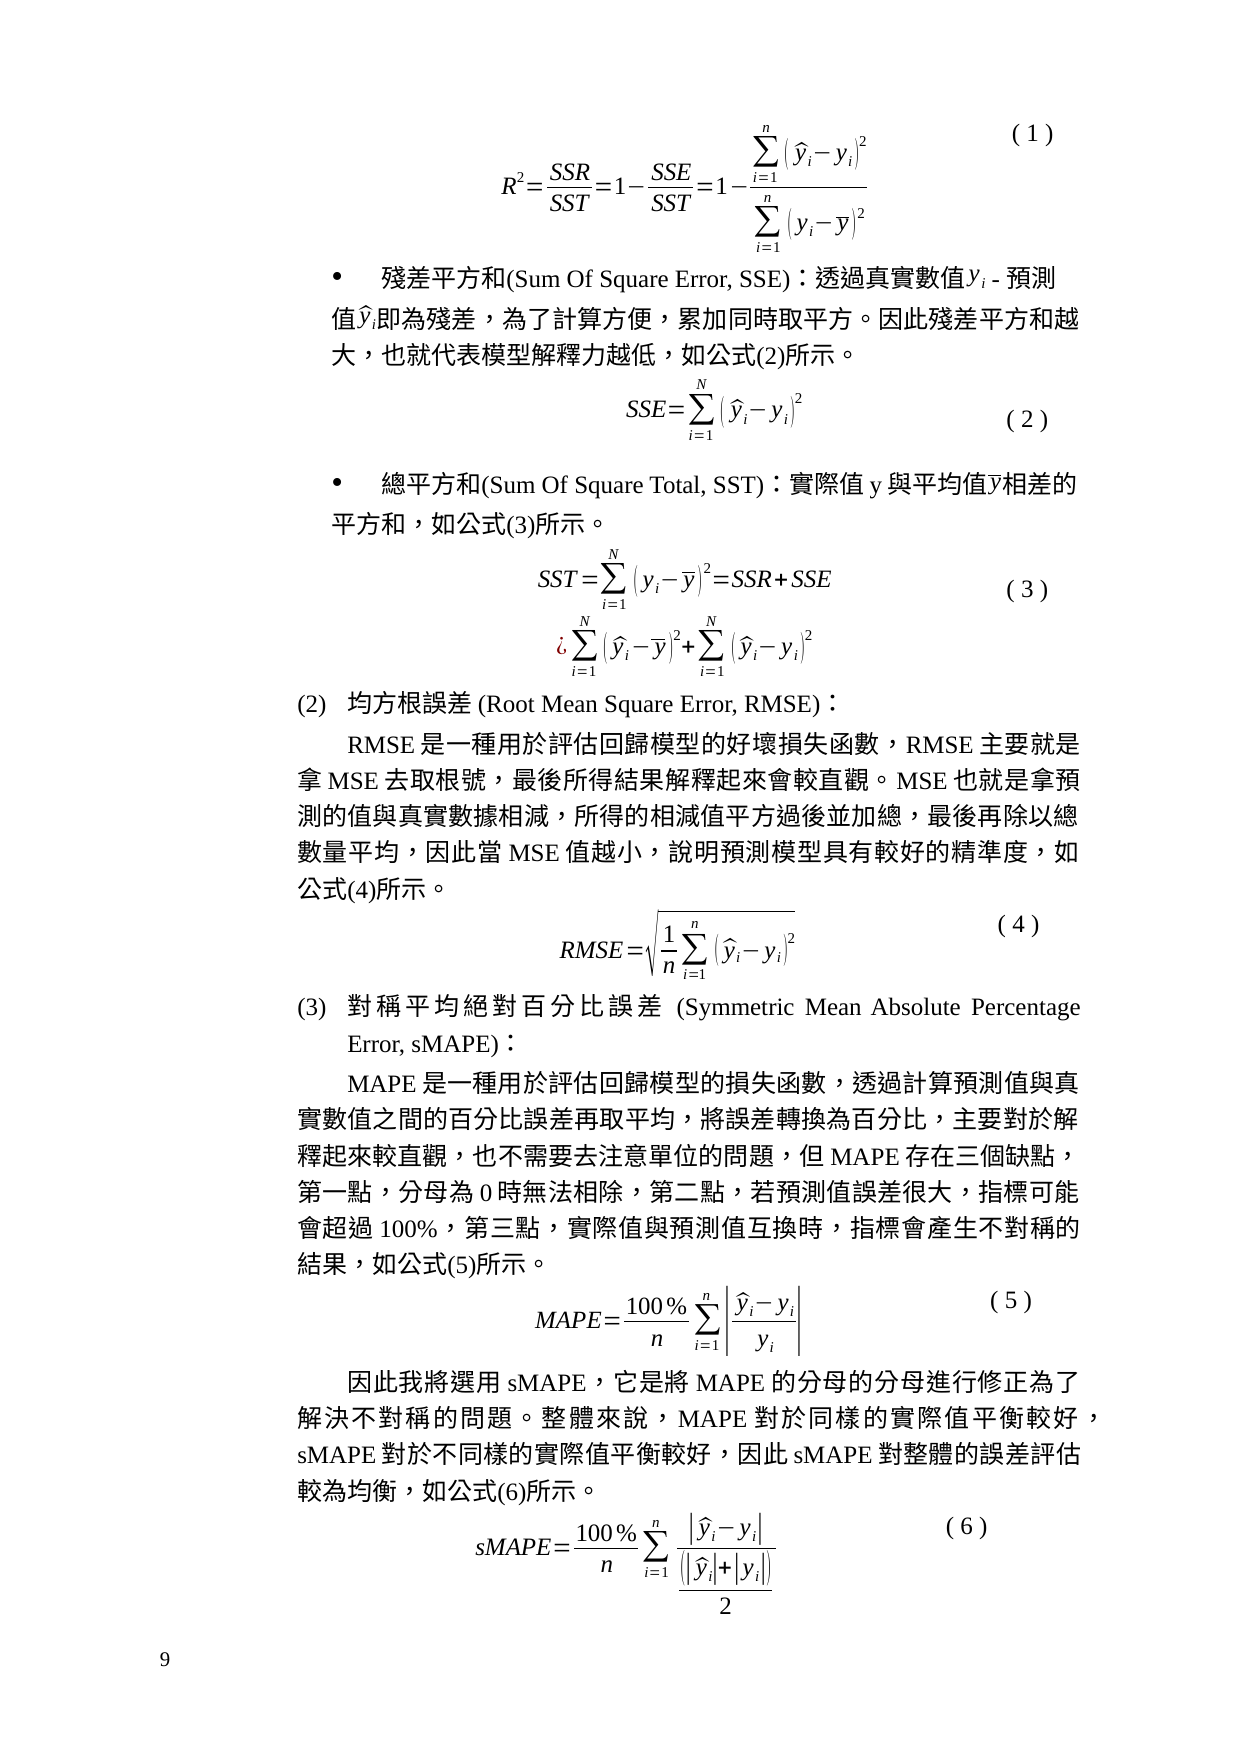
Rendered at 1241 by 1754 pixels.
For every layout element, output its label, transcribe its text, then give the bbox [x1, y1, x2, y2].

table_header ( 4 ) [957, 910, 1080, 987]
table_header [397, 910, 957, 987]
table_header [397, 1511, 853, 1624]
text MAPE是一種用於評估回歸模型的損失函數，透過計算預測值與真實數值之間的百分比誤差再取平均，將誤差轉換為百分比，主要對於解釋起來較直觀，也不需要去注意單位的問題，但MAPE存在三個缺點，第一點，分母為0時無法相除，第二點，若預測值誤差很大，指標可能會超過100%，第三點，實際值與預測值互換時，指標會產生不對稱的結果，如公式(5)所示。 [297, 1063, 1081, 1281]
table_header ( 3 ) [972, 545, 1081, 684]
table_header ( 5 ) [942, 1285, 1080, 1362]
table_header [441, 118, 927, 256]
text 值即為殘差，為了計算方便，累加同時取平方。因此殘差平方和越大，也就代表模型解釋力越低，如公式(2)所示。 [331, 299, 1081, 372]
table_header ( 2 ) [986, 376, 1123, 462]
table_header [397, 545, 972, 684]
table_header [441, 376, 986, 462]
table_header [397, 1285, 942, 1362]
list 對稱平均絕對百分比誤差 (Symmetric Mean Absolute Percentage Error, sMAPE)： [297, 987, 1081, 1059]
list 殘差平方和(Sum Of Square Error, SSE)：透過真實數值 - 預測 [331, 256, 1081, 295]
table_header ( 6 ) [853, 1511, 1080, 1624]
list 總平方和(Sum Of Square Total, SST)：實際值y與平均值相差的 [331, 462, 1081, 500]
list 因此我將選用sMAPE，它是將MAPE的分母的分母進行修正為了解決不對稱的問題。整體來說，MAPE對於同樣的實際值平衡較好，sMAPE對於不同樣的實際值平衡較好，因此sMAPE對整體的誤差評估較為均衡，如公式(6)所示。 [297, 1362, 1081, 1507]
table_header ( 1 ) [927, 118, 1119, 256]
text 平方和，如公式(3)所示。 [331, 504, 1081, 541]
list 均方根誤差 (Root Mean Square Error, RMSE)： [297, 684, 1081, 720]
text RMSE是一種用於評估回歸模型的好壞損失函數，RMSE主要就是拿MSE去取根號，最後所得結果解釋起來會較直觀。MSE也就是拿預測的值與真實數據相減，所得的相減值平方過後並加總，最後再除以總數量平均，因此當MSE值越小，說明預測模型具有較好的精準度，如公式(4)所示。 [297, 724, 1081, 905]
